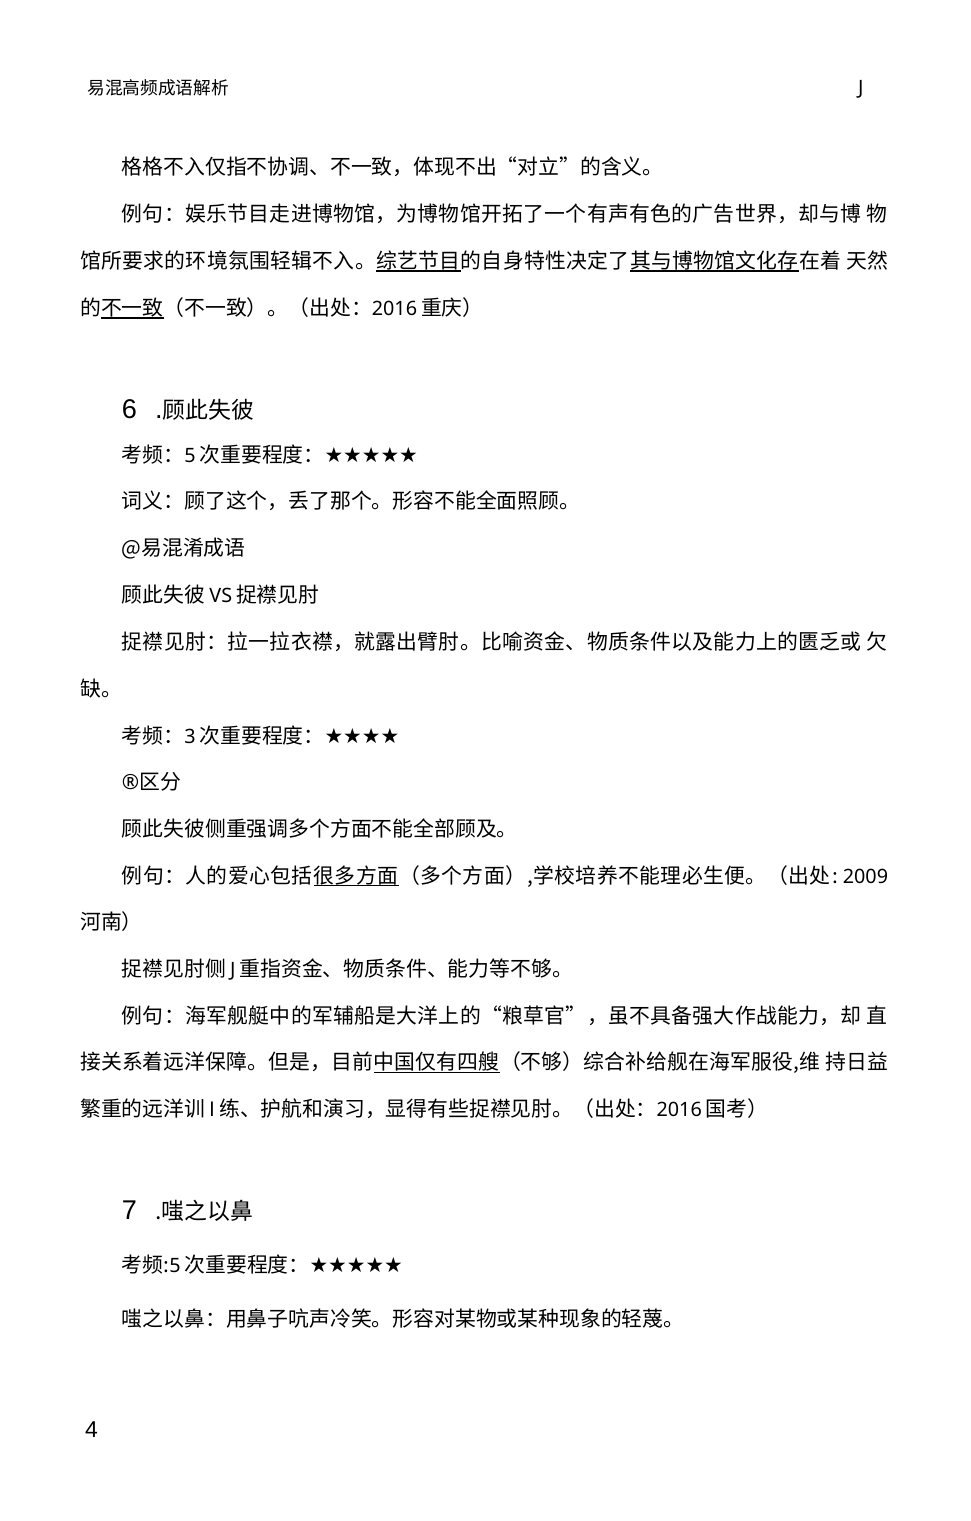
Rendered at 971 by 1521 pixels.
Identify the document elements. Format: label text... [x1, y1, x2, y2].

text ®区分 [80, 752, 888, 799]
text 格格不入仅指不协调、不一致，体现不出“对立”的含义。 [80, 136, 888, 183]
text 例句：娱乐节目走进博物馆，为博物馆开拓了一个有声有色的广告世界，却与博 物馆所要求的环境氛围轻辑不入。综艺节目的自身特性决定了其与博物馆文化存在着 天然的不一致（不一致）。（出处：2016重庆） [80, 183, 888, 325]
text 顾此失彼VS捉襟见肘 [80, 565, 888, 612]
list .顾此失彼 [80, 391, 888, 425]
text 嗤之以鼻：用鼻子吭声冷笑。形容对某物或某种现象的轻蔑。 [80, 1302, 888, 1332]
text @易混淆成语 [80, 518, 888, 565]
text 词义：顾了这个，丢了那个。形容不能全面照顾。 [80, 471, 888, 518]
text 考频：5次重要程度：★★★★★ [80, 425, 888, 471]
text 捉襟见肘侧J重指资金、物质条件、能力等不够。 [80, 939, 888, 986]
text 例句：海军舰艇中的军辅船是大洋上的“粮草官”，虽不具备强大作战能力，却 直接关系着远洋保障。但是，目前中国仅有四艘（不够）综合补给舰在海军服役,维 持日益繁重的远洋训I练、护航和演习，显得有些捉襟见肘。（出处：2016国考） [80, 986, 888, 1126]
list .嗤之以鼻 [80, 1192, 888, 1226]
text 考频:5次重要程度：★★★★★ [80, 1249, 888, 1279]
text 考频：3次重要程度：★★★★ [80, 706, 888, 752]
text 捉襟见肘：拉一拉衣襟，就露出臂肘。比喻资金、物质条件以及能力上的匮乏或 欠缺。 [80, 612, 888, 706]
text 例句：人的爱心包括很多方面（多个方面）,学校培养不能理必生便。（出处: 2009河南） [80, 846, 888, 939]
text 顾此失彼侧重强调多个方面不能全部顾及。 [80, 799, 888, 846]
